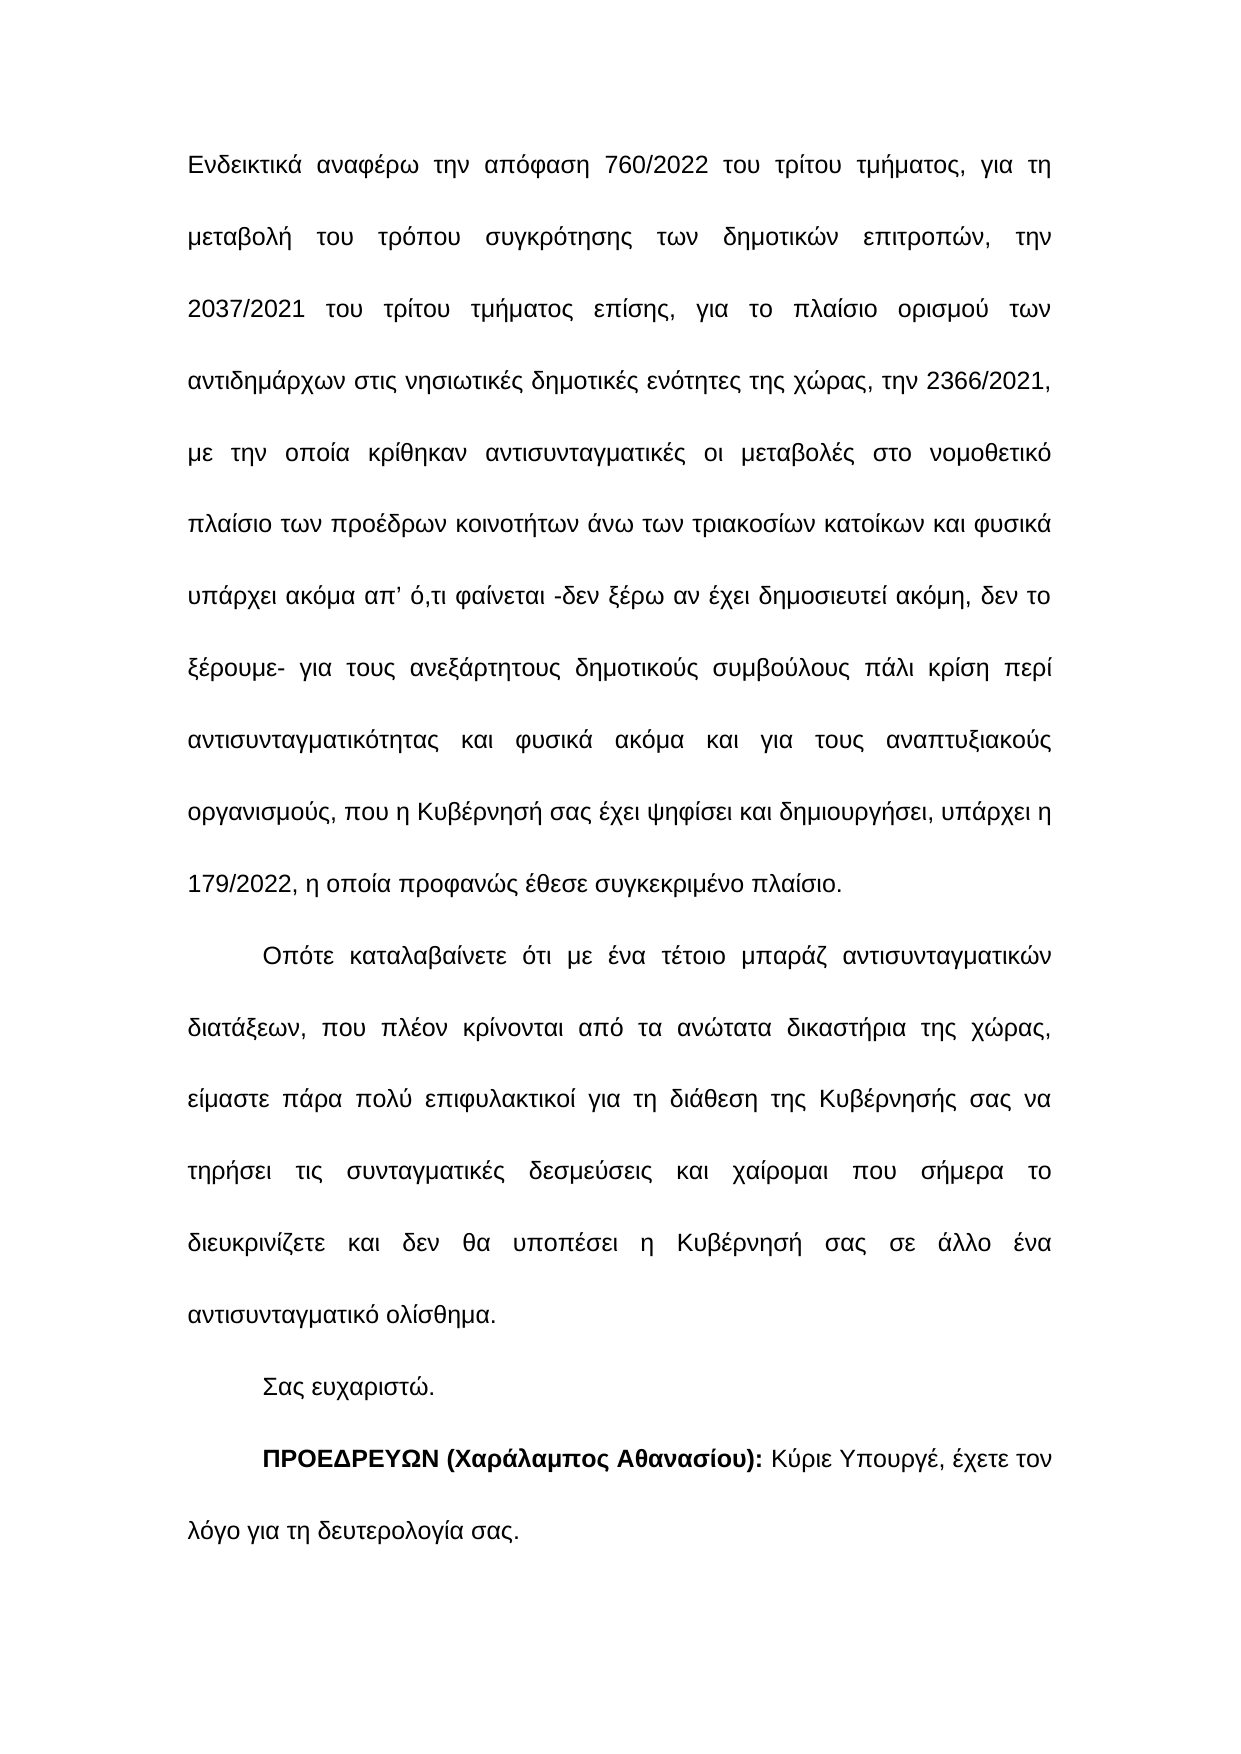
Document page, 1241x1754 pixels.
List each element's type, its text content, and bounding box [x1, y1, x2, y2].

text Οπότε καταλαβαίνετε ότι με ένα τέτοιο μπαράζ αντισυνταγματικών διατάξεων, που πλέον κρίνονται από τα ανώτατα δικαστήρια της χώρας, είμαστε πάρα πολύ επιφυλακτικοί για τη διάθεση της Κυβέρνησής σας να τηρήσει τις συνταγματικές δεσμεύσεις και χαίρομαι που σήμερα το διευκρινίζετε και δεν θα υποπέσει η Κυβέρνησή σας σε άλλο ένα αντισυνταγματικό ολίσθημα. [187, 941, 1053, 1329]
text ΠΡΟΕΔΡΕΥΩΝ (Χαράλαμπος Αθανασίου): Κύριε Υπουργέ, έχετε τον λόγο για τη δευτερολογία σας. [187, 1444, 1053, 1544]
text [187, 150, 1053, 897]
text Σας ευχαριστώ. [187, 1372, 1053, 1401]
